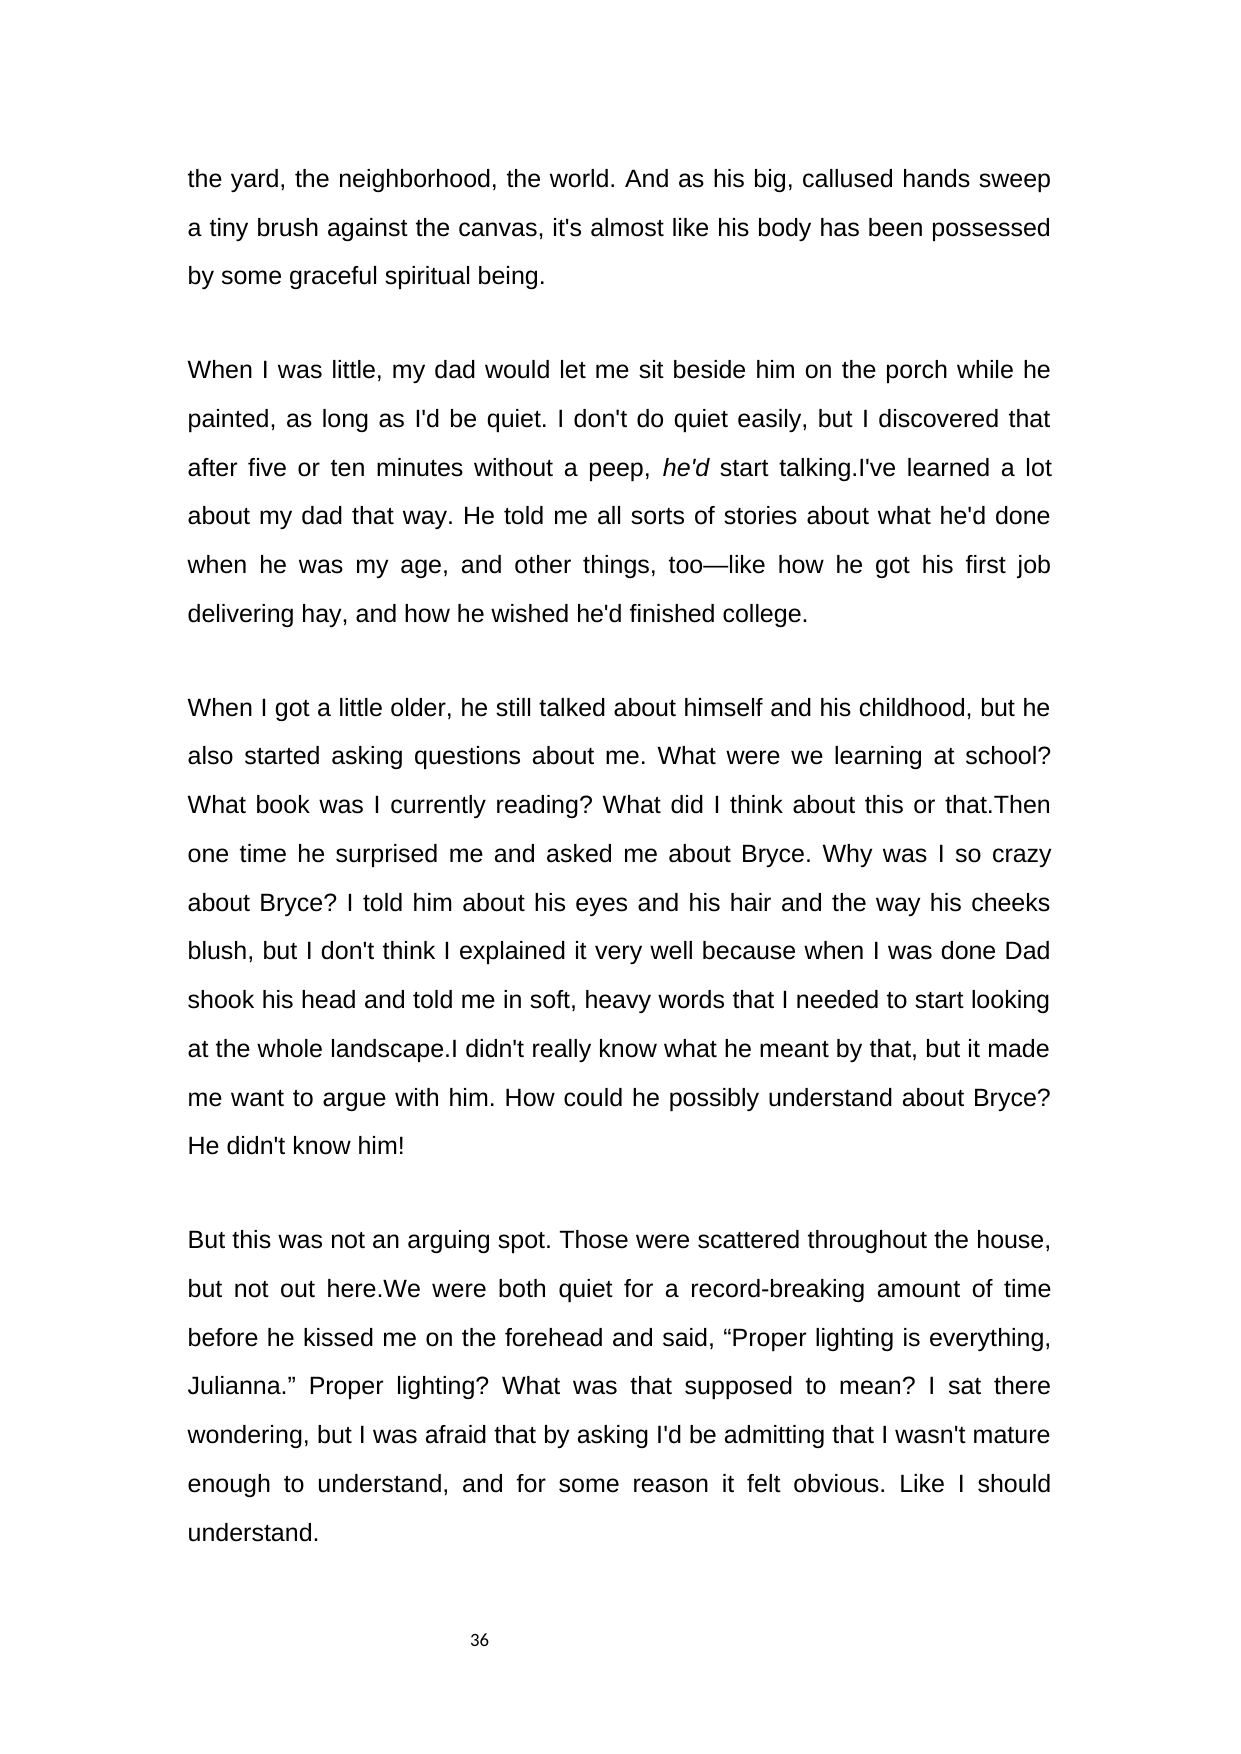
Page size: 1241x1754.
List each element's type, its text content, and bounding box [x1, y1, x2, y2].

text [187, 162, 1053, 292]
text When I was little, my dad would let me sit beside him on the porch while he painted, as long as I'd be quiet. I don't do quiet easily, but I discovered that after five or ten minutes without a peep, he'd start talking.I've learned a lot about my dad that way. He told me all sorts of stories about what he'd done when he was my age, and other things, too—like how he got his first job delivering hay, and how he wished he'd finished college. [187, 353, 1053, 629]
text When I got a little older, he still talked about himself and his childhood, but he also started asking questions about me. What were we learning at school? What book was I currently reading? What did I think about this or that.Then one time he surprised me and asked me about Bryce. Why was I so crazy about Bryce? I told him about his eyes and his hair and the way his cheeks blush, but I don't think I explained it very well because when I was done Dad shook his head and told me in soft, heavy words that I needed to start looking at the whole landscape.I didn't really know what he meant by that, but it made me want to argue with him. How could he possibly understand about Bryce? He didn't know him! [187, 691, 1053, 1162]
text But this was not an arguing spot. Those were scattered throughout the house, but not out here.We were both quiet for a record-breaking amount of time before he kissed me on the forehead and said, “Proper lighting is everything, Julianna.” Proper lighting? What was that supposed to mean? I sat there wondering, but I was afraid that by asking I'd be admitting that I wasn't mature enough to understand, and for some reason it felt obvious. Like I should understand. [187, 1223, 1053, 1548]
